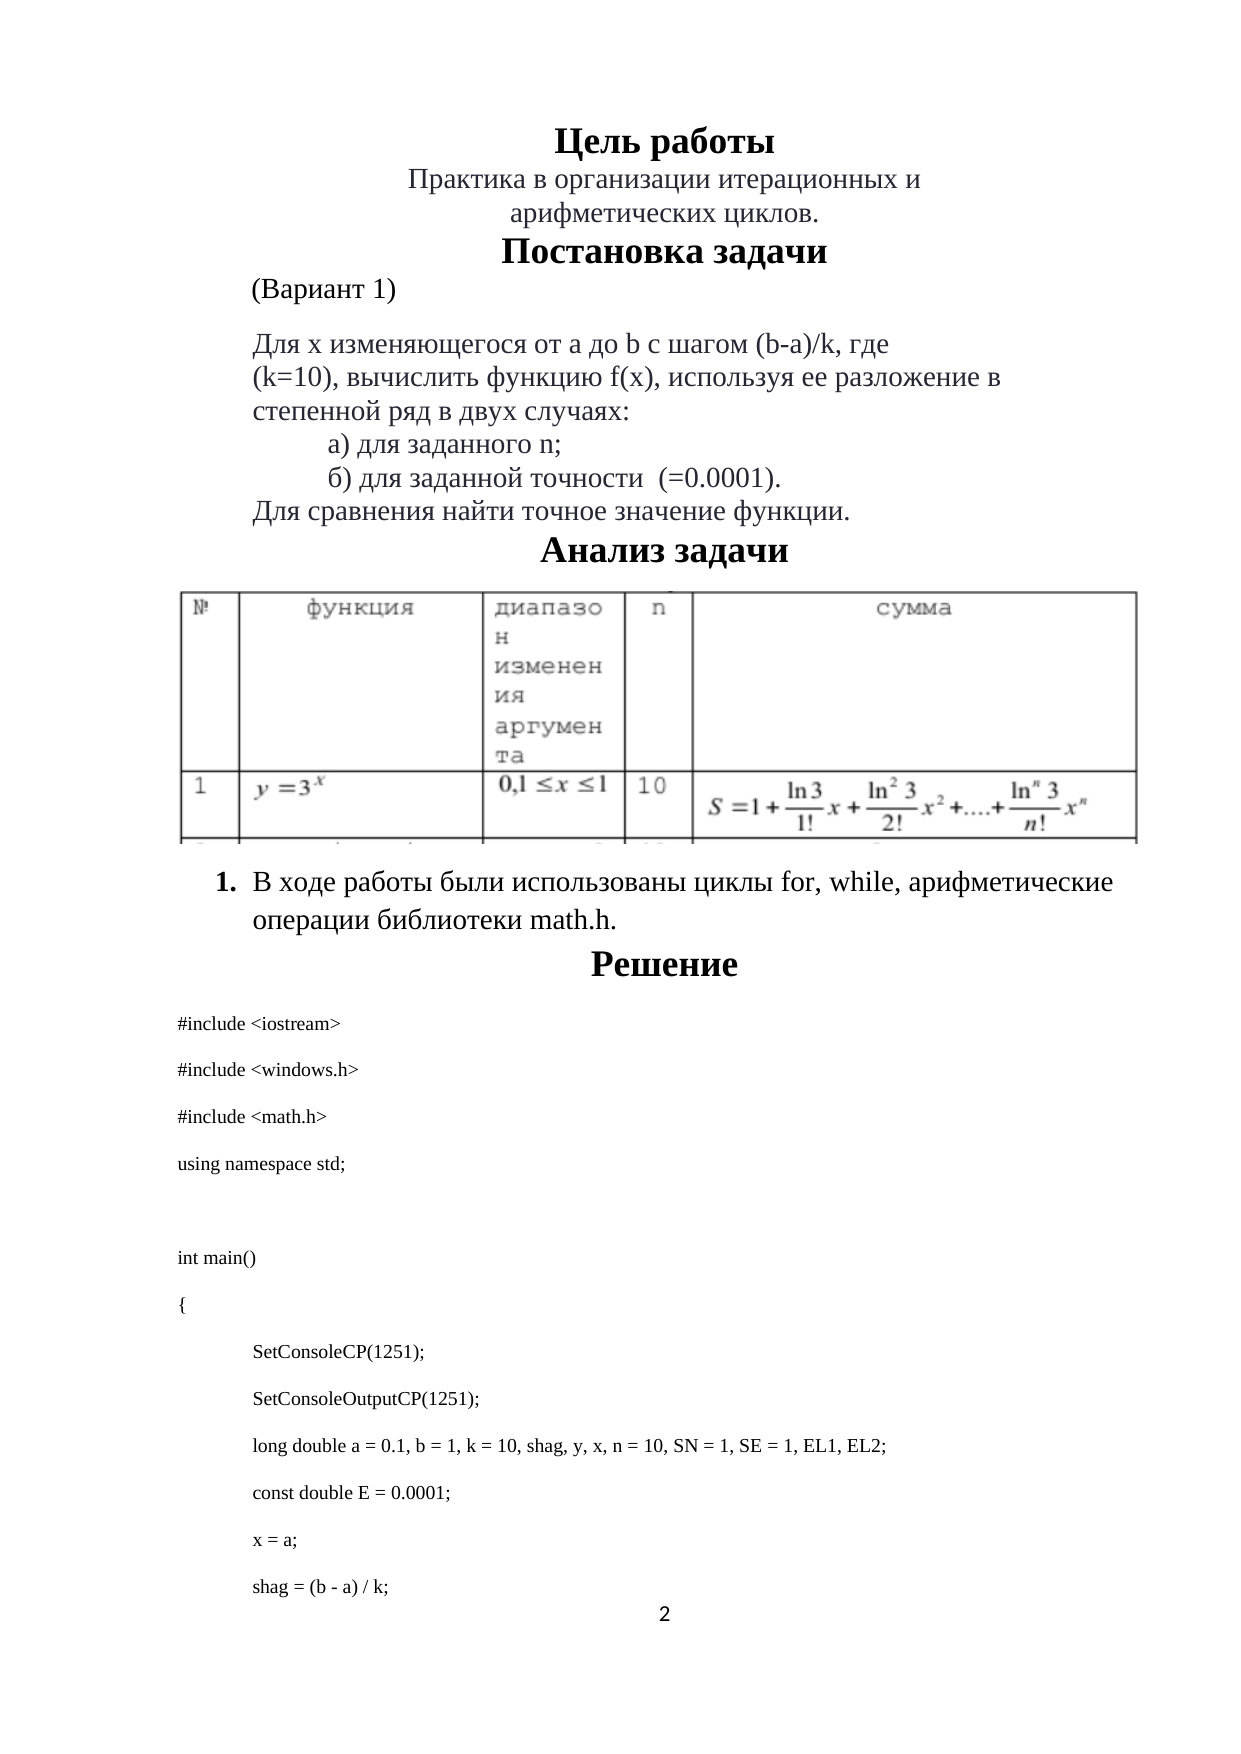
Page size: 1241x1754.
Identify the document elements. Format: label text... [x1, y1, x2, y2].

text const double E = 0.0001; [177, 1481, 1152, 1504]
text Практика в организации итерационных и [177, 161, 1152, 195]
list В ходе работы были использованы циклы for, while, арифметические операции библиотеки math.h. [215, 864, 1152, 936]
text long double a = 0.1, b = 1, k = 10, shag, y, x, n = 10, SN = 1, SE = 1, EL1, EL2; [177, 1434, 1152, 1457]
text SetConsoleCP(1251); [177, 1340, 1152, 1363]
text using namespace std; [177, 1152, 1152, 1175]
text SetConsoleOutputCP(1251); [177, 1387, 1152, 1410]
text Цель работы [177, 118, 1152, 161]
text #include <iostream> [177, 1011, 1152, 1034]
picture [177, 591, 1152, 844]
text а) для заданного n; [252, 426, 1152, 460]
text shag = (b - a) / k; [177, 1575, 1152, 1598]
text #include <windows.h> [177, 1058, 1152, 1081]
text Для сравнения найти точное значение функции. [252, 493, 1152, 527]
text #include <math.h> [177, 1105, 1152, 1128]
text Для х изменяющегося от a до b с шагом (b-a)/k, где [252, 326, 1152, 359]
text Анализ задачи [177, 527, 1152, 570]
text x = a; [177, 1528, 1152, 1551]
text (k=10), вычислить функцию f(x), используя ее разложение в [252, 359, 1152, 393]
text б) для заданной точности (=0.0001). [252, 460, 1152, 493]
text Постановка задачи [177, 228, 1152, 271]
text (Вариант 1) [177, 271, 1152, 305]
text арифметических циклов. [177, 195, 1152, 228]
text степенной ряд в двух случаях: [252, 393, 1152, 426]
text int main() [177, 1246, 1152, 1269]
text Решение [177, 941, 1152, 984]
text { [177, 1293, 1152, 1316]
